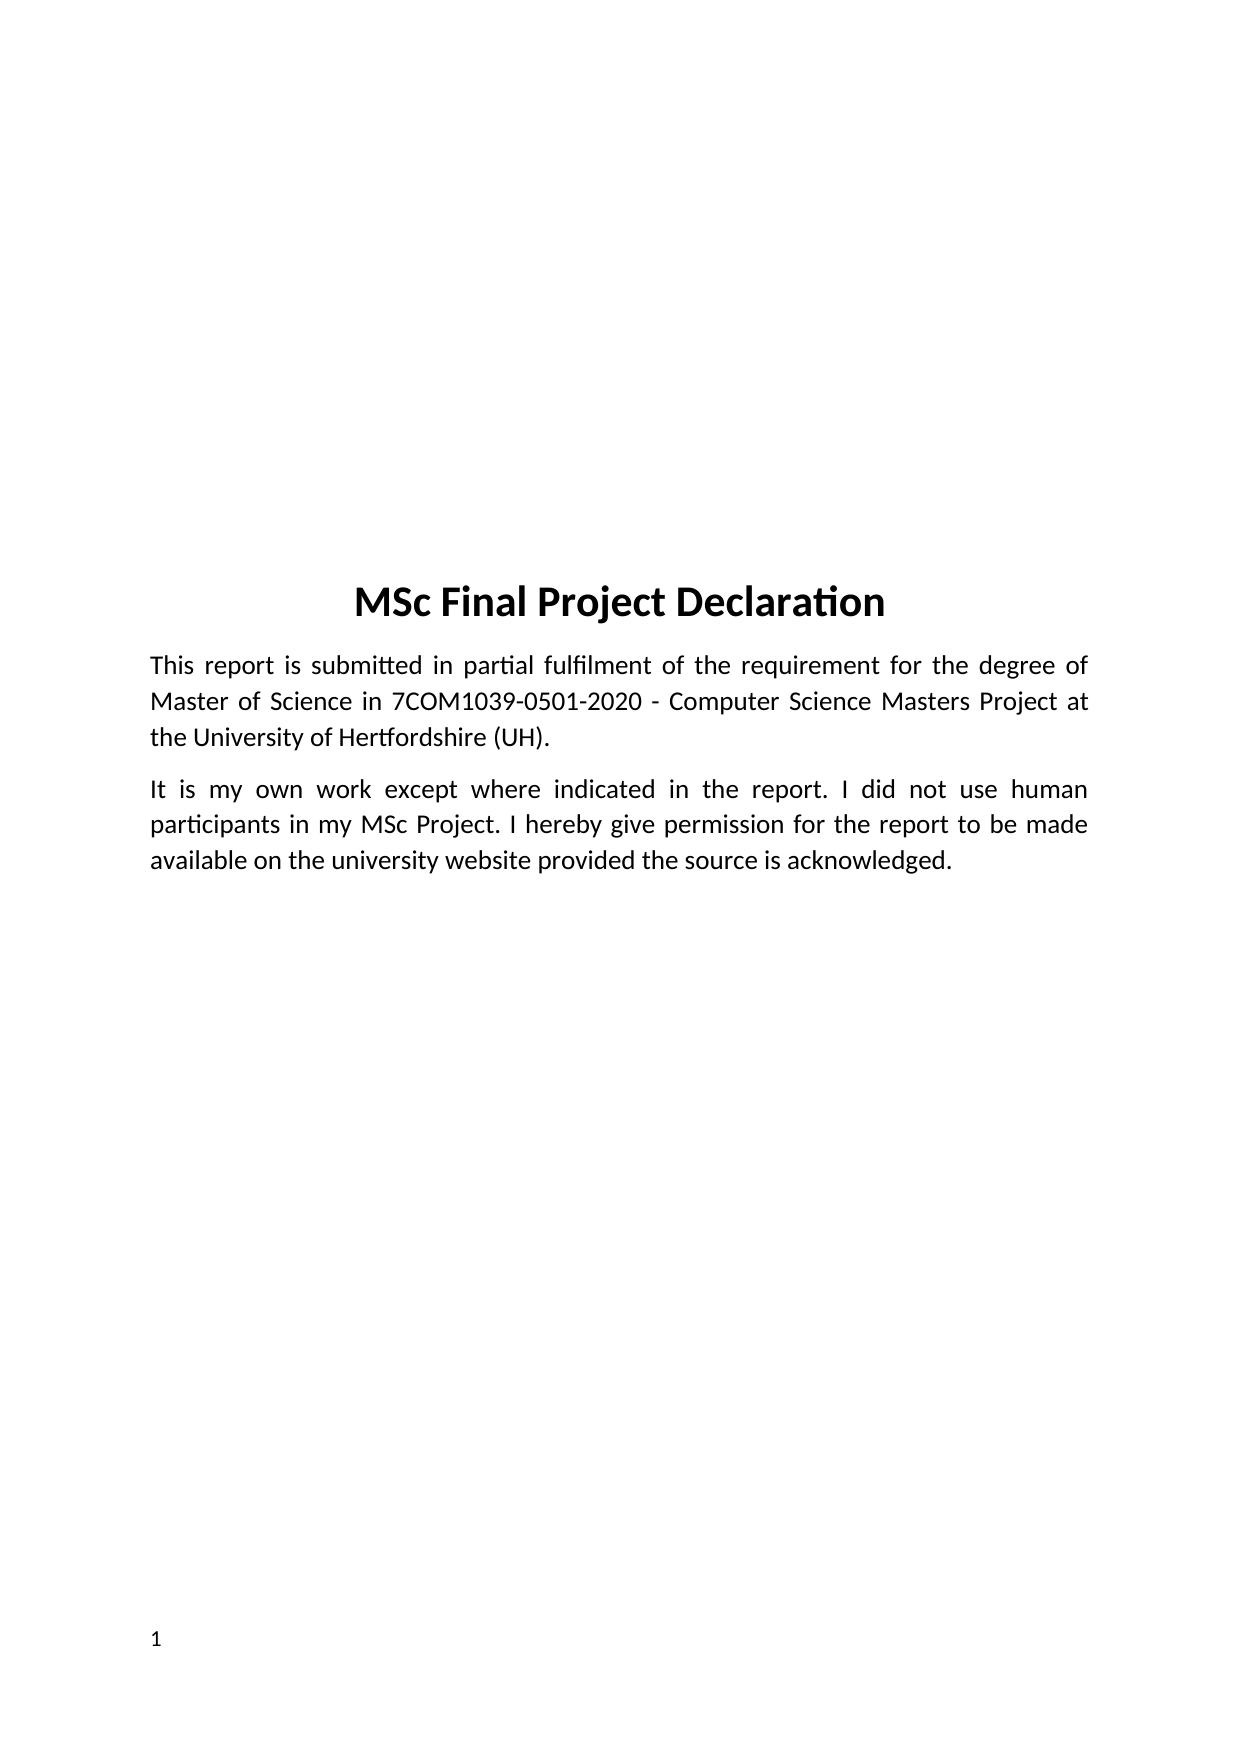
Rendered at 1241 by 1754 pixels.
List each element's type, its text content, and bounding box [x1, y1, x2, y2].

text MSc Final Project Declaration [150, 574, 1090, 628]
text This report is submitted in partial fulfilment of the requirement for the degree of Master of Science in 7COM1039-0501-2020 - Computer Science Masters Project at the University of Hertfordshire (UH). [150, 648, 1090, 753]
text It is my own work except where indicated in the report. I did not use human participants in my MSc Project. I hereby give permission for the report to be made available on the university website provided the source is acknowledged. [150, 772, 1090, 876]
